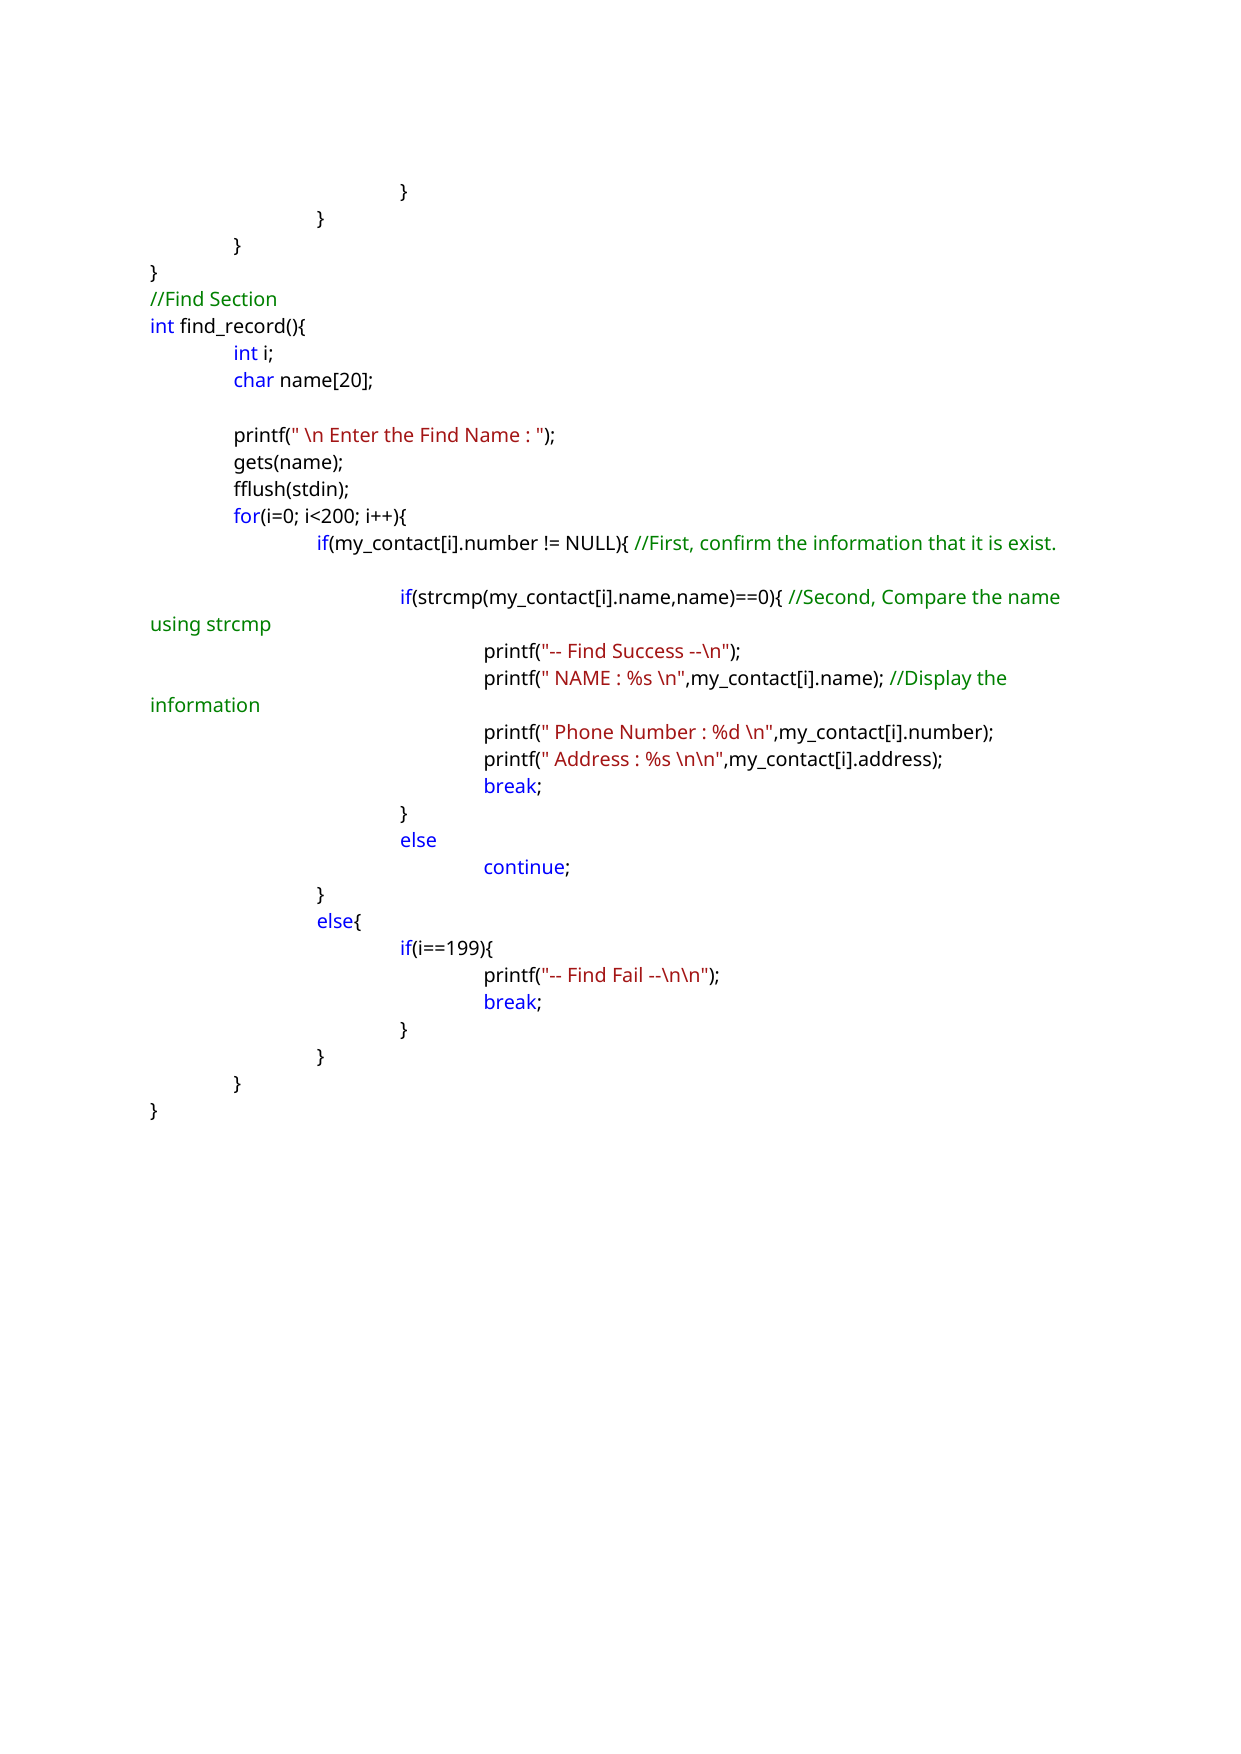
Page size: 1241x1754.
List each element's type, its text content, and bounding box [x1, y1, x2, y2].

text continue; [150, 853, 1090, 880]
text } [150, 1069, 1090, 1096]
text break; [150, 988, 1090, 1015]
text int find_record(){ [150, 312, 1090, 339]
text else{ [150, 907, 1090, 934]
text } [150, 231, 1090, 258]
text //Find Section [150, 285, 1090, 312]
text printf(" Phone Number : %d \n",my_contact[i].number); [150, 718, 1090, 745]
text printf(" NAME : %s \n",my_contact[i].name); //Display the information [150, 664, 1090, 718]
text } [150, 258, 1090, 285]
text if(strcmp(my_contact[i].name,name)==0){ //Second, Compare the name using strcmp [150, 583, 1090, 637]
text } [150, 880, 1090, 907]
text int i; [150, 339, 1090, 366]
text printf("-- Find Success --\n"); [150, 637, 1090, 664]
text fflush(stdin); [150, 475, 1090, 502]
text } [150, 1015, 1090, 1042]
text } [150, 177, 1090, 204]
text if(my_contact[i].number != NULL){ //First, confirm the information that it is exist. [150, 529, 1090, 556]
text } [150, 1096, 1090, 1123]
text printf(" Address : %s \n\n",my_contact[i].address); [150, 745, 1090, 772]
text printf("-- Find Fail --\n\n"); [150, 961, 1090, 988]
text } [150, 204, 1090, 231]
text char name[20]; [150, 366, 1090, 393]
text for(i=0; i<200; i++){ [150, 502, 1090, 529]
text gets(name); [150, 448, 1090, 475]
text else [150, 826, 1090, 853]
text if(i==199){ [150, 934, 1090, 961]
text printf(" \n Enter the Find Name : "); [150, 421, 1090, 448]
text break; [150, 772, 1090, 799]
text } [150, 1042, 1090, 1069]
text } [150, 799, 1090, 826]
